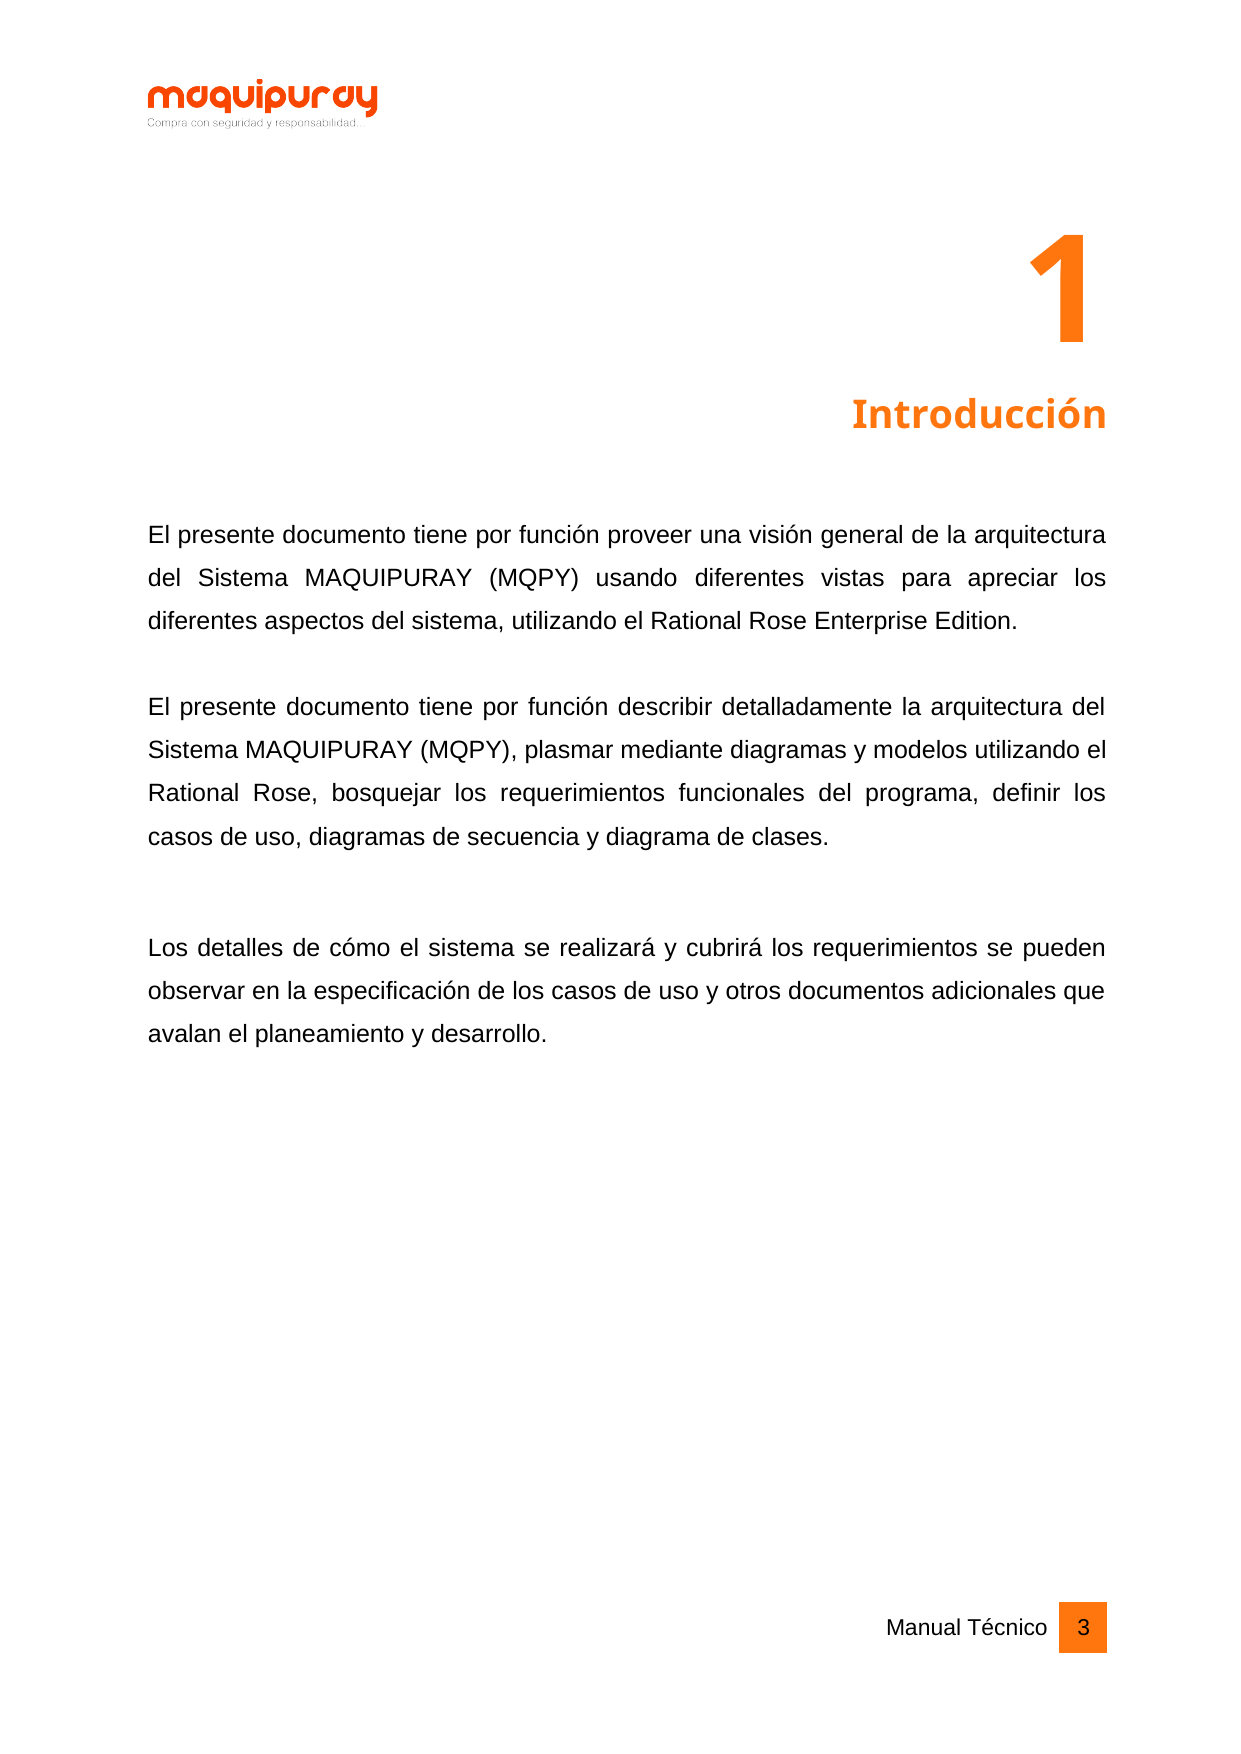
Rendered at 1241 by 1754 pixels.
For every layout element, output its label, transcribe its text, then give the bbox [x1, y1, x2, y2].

text El presente documento tiene por función proveer una visión general de la arquitectura del Sistema MAQUIPURAY (MQPY) usando diferentes vistas para apreciar los diferentes aspectos del sistema, utilizando el Rational Rose Enterprise Edition. [148, 520, 1107, 635]
picture [147, 79, 379, 129]
list Introducción [188, 386, 1107, 440]
text El presente documento tiene por función describir detalladamente la arquitectura del Sistema MAQUIPURAY (MQPY), plasmar mediante diagramas y modelos utilizando el Rational Rose, bosquejar los requerimientos funcionales del programa, definir los casos de uso, diagramas de secuencia y diagrama de clases. [148, 692, 1107, 850]
subtitle 1 [148, 182, 1107, 386]
text Los detalles de cómo el sistema se realizará y cubrirá los requerimientos se pueden observar en la especificación de los casos de uso y otros documentos adicionales que avalan el planeamiento y desarrollo. [148, 933, 1107, 1048]
